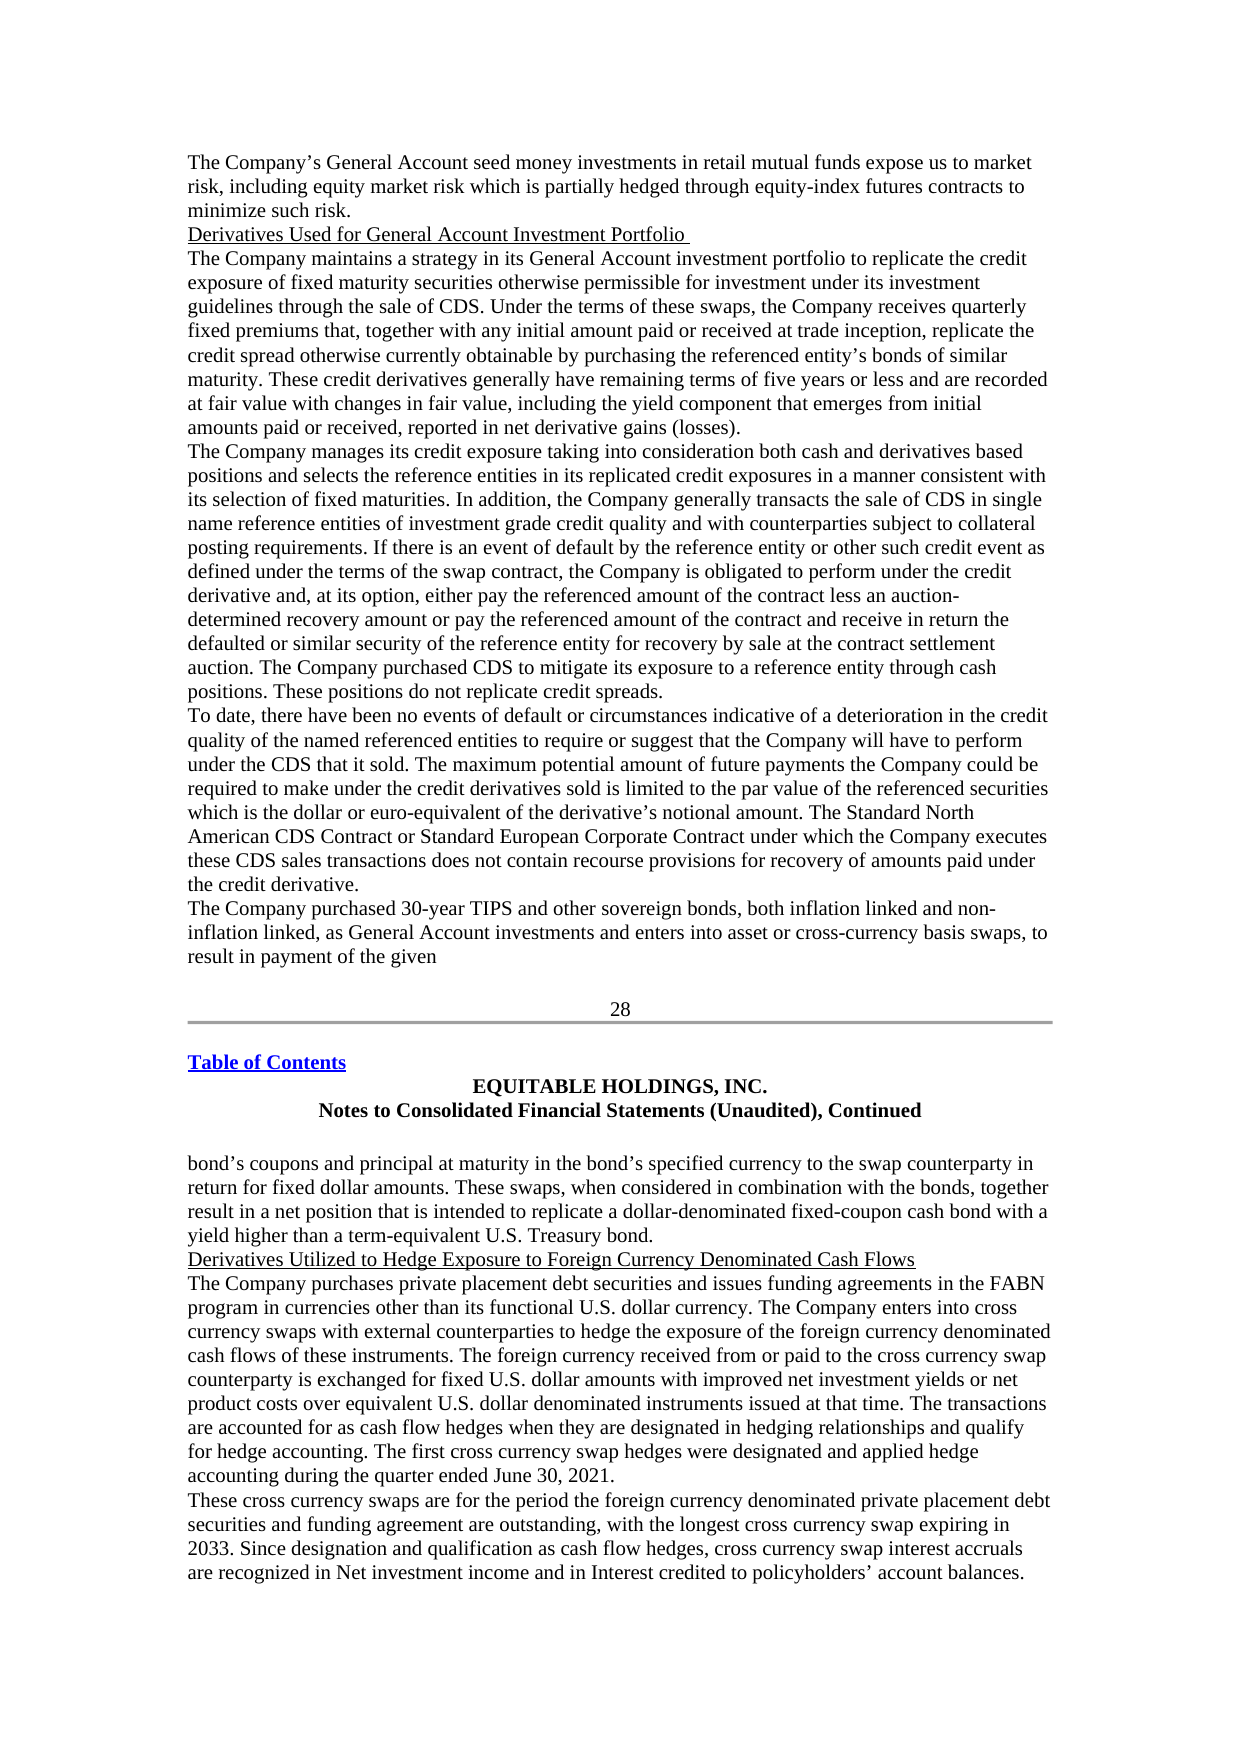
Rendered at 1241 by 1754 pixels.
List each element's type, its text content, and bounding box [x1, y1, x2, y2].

text Derivatives Used for General Account Investment Portfolio [187, 222, 1053, 246]
text These cross currency swaps are for the period the foreign currency denominated private placement debt securities and funding agreement are outstanding, with the longest cross currency swap expiring in 2033. Since designation and qualification as cash flow hedges, cross currency swap interest accruals are recognized in Net investment income and in Interest credited to policyholders’ account balances. [187, 1487, 1053, 1584]
text The Company purchases private placement debt securities and issues funding agreements in the FABN program in currencies other than its functional U.S. dollar currency. The Company enters into cross currency swaps with external counterparties to hedge the exposure of the foreign currency denominated cash flows of these instruments. The foreign currency received from or paid to the cross currency swap counterparty is exchanged for fixed U.S. dollar amounts with improved net investment yields or net product costs over equivalent U.S. dollar denominated instruments issued at that time. The transactions are accounted for as cash flow hedges when they are designated in hedging relationships and qualify for hedge accounting. The first cross currency swap hedges were designated and applied hedge accounting during the quarter ended June 30, 2021. [187, 1271, 1053, 1487]
text The Company maintains a strategy in its General Account investment portfolio to replicate the credit exposure of fixed maturity securities otherwise permissible for investment under its investment guidelines through the sale of CDS. Under the terms of these swaps, the Company receives quarterly fixed premiums that, together with any initial amount paid or received at trade inception, replicate the credit spread otherwise currently obtainable by purchasing the referenced entity’s bonds of similar maturity. These credit derivatives generally have remaining terms of five years or less and are recorded at fair value with changes in fair value, including the yield component that emerges from initial amounts paid or received, reported in net derivative gains (losses). [187, 246, 1053, 439]
text The Company manages its credit exposure taking into consideration both cash and derivatives based positions and selects the reference entities in its replicated credit exposures in a manner consistent with its selection of fixed maturities. In addition, the Company generally transacts the sale of CDS in single name reference entities of investment grade credit quality and with counterparties subject to collateral posting requirements. If there is an event of default by the reference entity or other such credit event as defined under the terms of the swap contract, the Company is obligated to perform under the credit derivative and, at its option, either pay the referenced amount of the contract less an auction-determined recovery amount or pay the referenced amount of the contract and receive in return the defaulted or similar security of the reference entity for recovery by sale at the contract settlement auction. The Company purchased CDS to mitigate its exposure to a reference entity through cash positions. These positions do not replicate credit spreads. [187, 439, 1053, 703]
text bond’s coupons and principal at maturity in the bond’s specified currency to the swap counterparty in return for fixed dollar amounts. These swaps, when considered in combination with the bonds, together result in a net position that is intended to replicate a dollar-denominated fixed-coupon cash bond with a yield higher than a term-equivalent U.S. Treasury bond. [187, 1151, 1053, 1247]
text To date, there have been no events of default or circumstances indicative of a deterioration in the credit quality of the named referenced entities to require or suggest that the Company will have to perform under the CDS that it sold. The maximum potential amount of future payments the Company could be required to make under the credit derivatives sold is limited to the par value of the referenced securities which is the dollar or euro-equivalent of the derivative’s notional amount. The Standard North American CDS Contract or Standard European Corporate Contract under which the Company executes these CDS sales transactions does not contain recourse provisions for recovery of amounts paid under the credit derivative. [187, 703, 1053, 896]
text The Company purchased 30-year TIPS and other sovereign bonds, both inflation linked and non-inflation linked, as General Account investments and enters into asset or cross-currency basis swaps, to result in payment of the given [187, 896, 1053, 968]
text EQUITABLE HOLDINGS, INC. [187, 1074, 1053, 1098]
text 28 [187, 997, 1053, 1020]
text The Company’s General Account seed money investments in retail mutual funds expose us to market risk, including equity market risk which is partially hedged through equity-index futures contracts to minimize such risk. [187, 150, 1053, 222]
text Table of Contents [187, 1050, 1053, 1074]
text Derivatives Utilized to Hedge Exposure to Foreign Currency Denominated Cash Flows [187, 1247, 1053, 1271]
text Notes to Consolidated Financial Statements (Unaudited), Continued [187, 1098, 1053, 1122]
